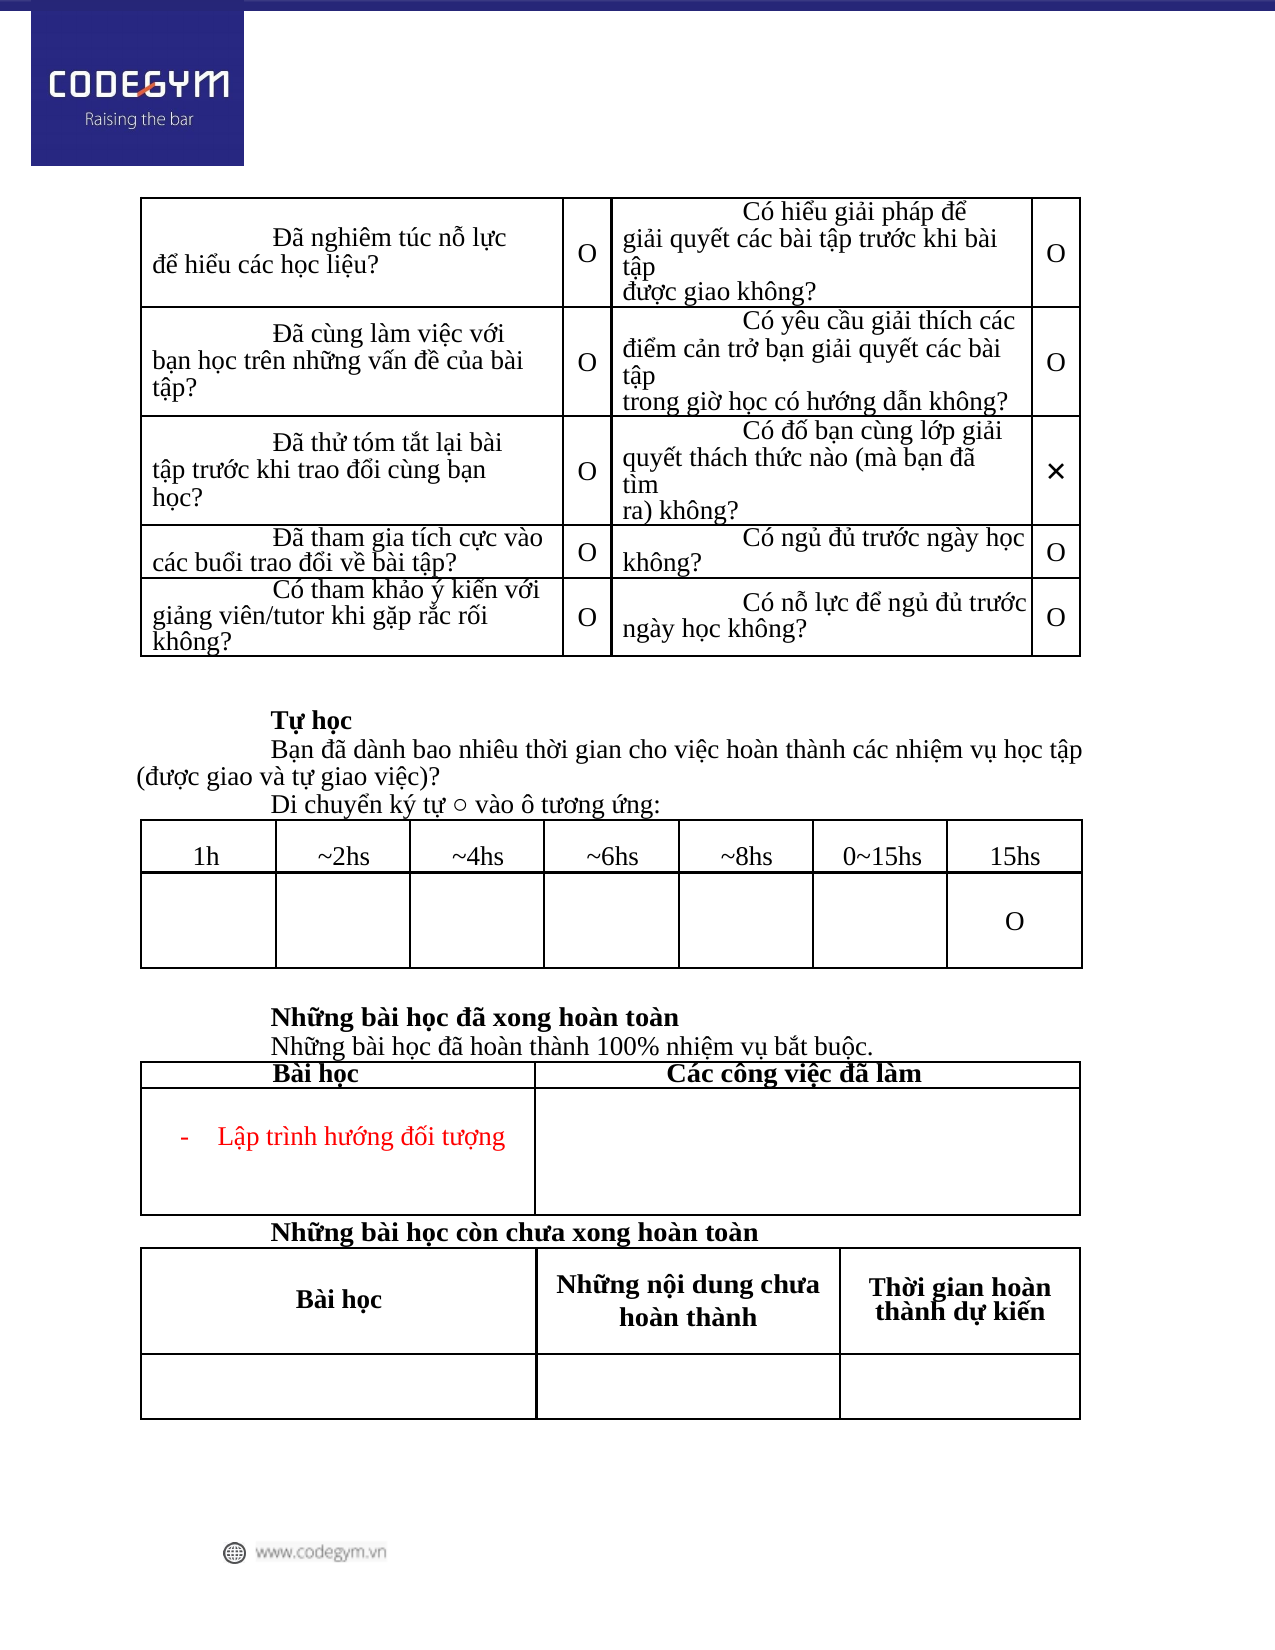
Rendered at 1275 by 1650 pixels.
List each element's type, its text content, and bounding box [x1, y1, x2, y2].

table_cell Có ngủ đủ trước ngày học không? [613, 526, 1031, 577]
table_cell O [1033, 579, 1079, 655]
table_cell Có tham khảo ý kiến với giảng viên/tutor khi gặp rắc rối không? [142, 579, 562, 655]
table_cell O [1033, 526, 1079, 577]
table_cell Đã thử tóm tắt lại bài tập trước khi trao đổi cùng bạn học? [142, 417, 562, 524]
table_header O [1033, 199, 1079, 306]
table_cell O [564, 417, 610, 524]
table_header Bài học [142, 1249, 535, 1353]
table_cell Đã cùng làm việc với bạn học trên những vấn đề của bài tập? [142, 308, 562, 415]
table_header ~4hs [411, 821, 543, 871]
table_header Những nội dung chưa hoàn thành [538, 1249, 839, 1353]
table_cell [538, 1355, 839, 1417]
table_header Thời gian hoàn thành dự kiến [841, 1249, 1079, 1353]
table_cell [545, 874, 678, 967]
table_cell [277, 874, 409, 967]
table_header O [564, 199, 610, 306]
table_cell Có yêu cầu giải thích các điểm cản trở bạn giải quyết các bài tập trong giờ học có hướng dẫn không? [613, 308, 1031, 415]
table_cell O [564, 579, 610, 655]
table_header Các công việc đã làm [536, 1063, 1079, 1087]
table_header Có hiểu giải pháp để giải quyết các bài tập trước khi bài tập được giao không? [613, 199, 1031, 306]
table_cell [536, 1089, 1079, 1214]
text Tự học [270, 703, 1131, 736]
table_header Bài học [142, 1063, 534, 1087]
table_cell [142, 1355, 535, 1417]
subtitle Những bài học còn chưa xong hoàn toàn [270, 1216, 1131, 1247]
table_header ~8hs [680, 821, 812, 871]
table_cell Lập trình hướng đối tượng [142, 1089, 534, 1214]
table_header 1h [142, 821, 275, 871]
table_header 0~15hs [814, 821, 946, 871]
text Bạn đã dành bao nhiêu thời gian cho việc hoàn thành các nhiệm vụ học tập (được giao và tự giao việc)? [136, 737, 1101, 791]
table_cell O [948, 874, 1081, 967]
table_cell O [1033, 308, 1079, 415]
text Di chuyển ký tự ○ vào ô tương ứng: [270, 791, 1131, 819]
table_cell [142, 874, 275, 967]
table_header 15hs [948, 821, 1081, 871]
table_header ~6hs [545, 821, 678, 871]
picture [0, 0, 1275, 166]
picture [223, 1535, 1246, 1636]
table_cell [814, 874, 946, 967]
text Những bài học đã hoàn thành 100% nhiệm vụ bắt buộc. [270, 1033, 1131, 1061]
table_cell [680, 874, 812, 967]
table_cell Đã tham gia tích cực vào các buổi trao đổi về bài tập? [142, 526, 562, 577]
table_cell ✕ [1033, 417, 1079, 524]
table_cell O [564, 308, 610, 415]
table_cell O [564, 526, 610, 577]
table_cell [841, 1355, 1079, 1417]
table_header ~2hs [277, 821, 409, 871]
subtitle Những bài học đã xong hoàn toàn [270, 1001, 1131, 1033]
table_cell [411, 874, 543, 967]
table_header Đã nghiêm túc nỗ lực để hiểu các học liệu? [142, 199, 562, 306]
table_cell Có nỗ lực để ngủ đủ trước ngày học không? [613, 579, 1031, 655]
table_cell Có đố bạn cùng lớp giải quyết thách thức nào (mà bạn đã tìm ra) không? [613, 417, 1031, 524]
